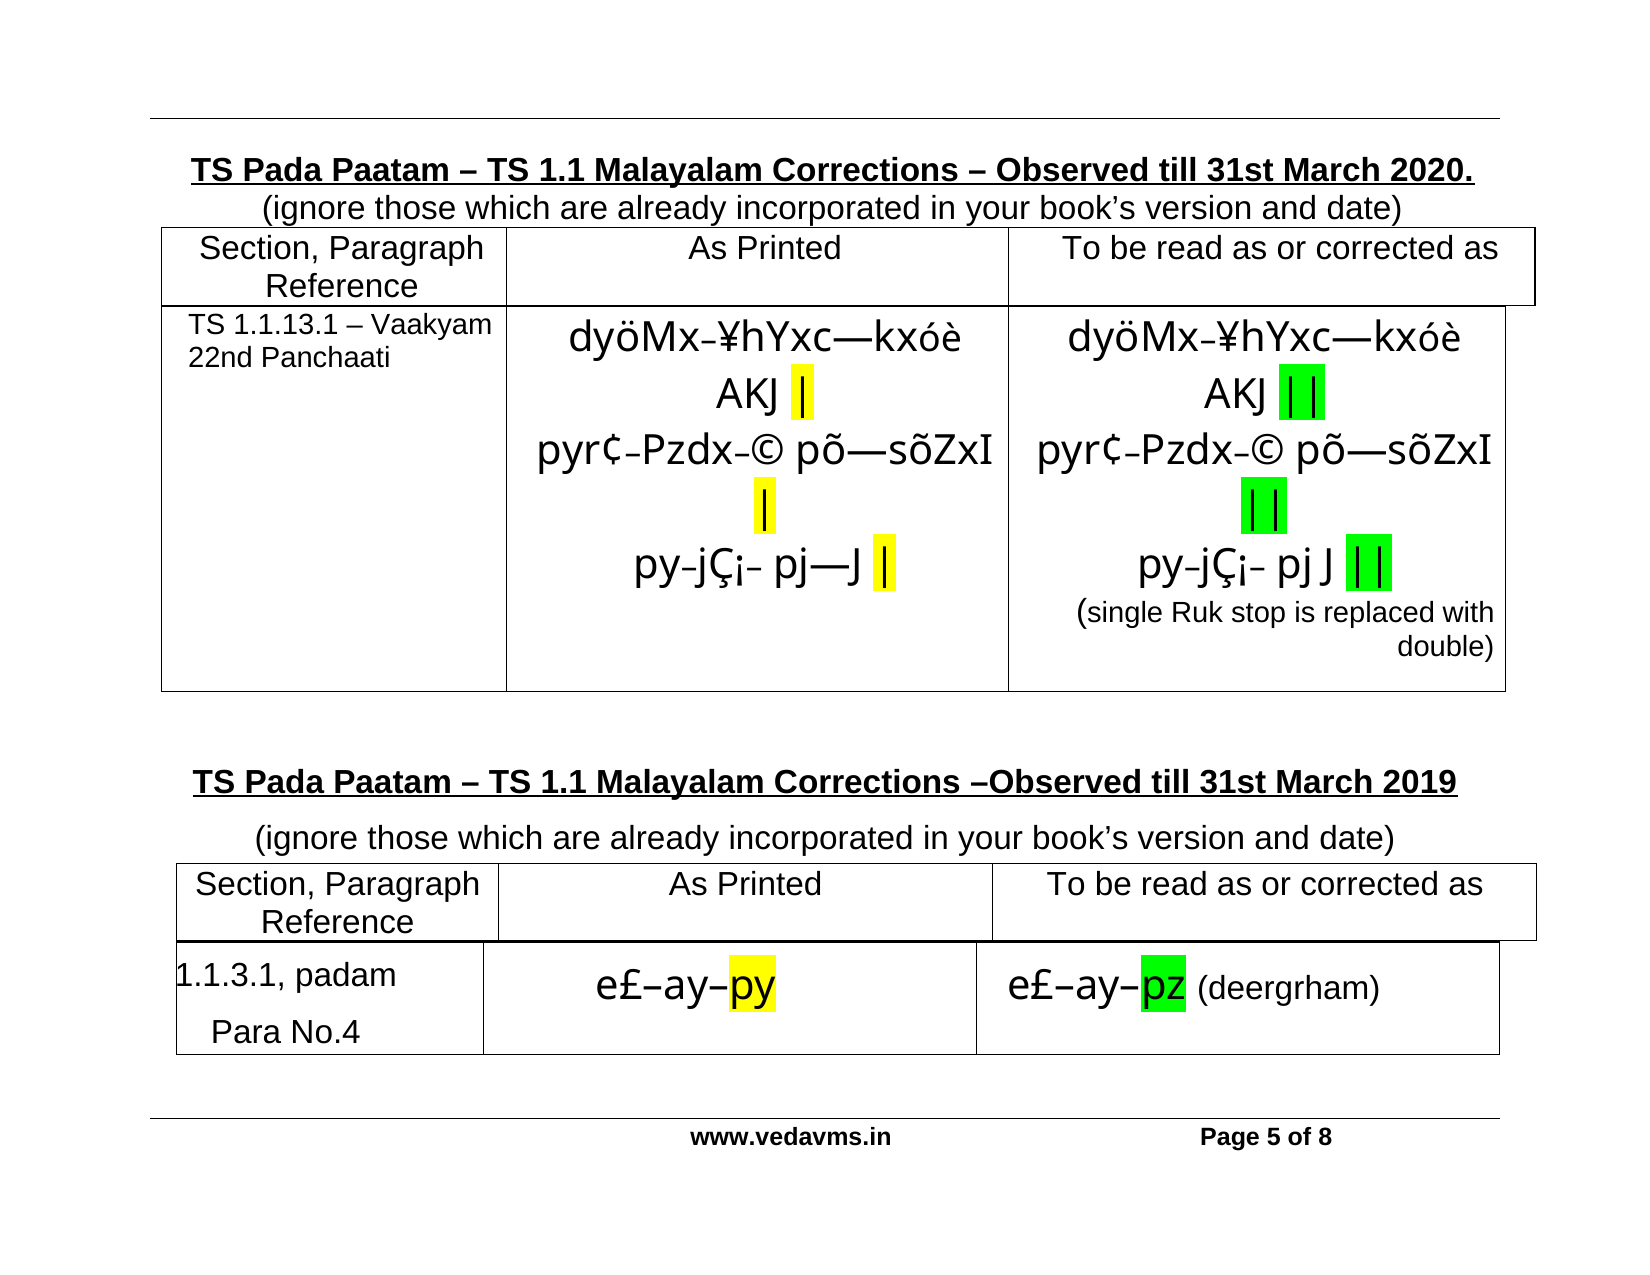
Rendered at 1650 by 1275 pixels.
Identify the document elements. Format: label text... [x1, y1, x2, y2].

table_header To be read as or corrected as [1009, 228, 1534, 305]
table_header As Printed [507, 228, 1008, 305]
table_header TS 1.1.13.1 – Vaakyam 22nd Panchaati [162, 307, 506, 691]
table_header e£–ay–pz (deergrham) [977, 943, 1499, 1054]
table_header dyöMx–¥hYxc—kxóè AKJ | pyr¢–Pzdx–© põ—sõZxI | py–jÇ¡– pj—J | [507, 307, 1008, 691]
table_header To be read as or corrected as [993, 864, 1536, 940]
text (ignore those which are already incorporated in your book’s version and date) [150, 818, 1500, 857]
text TS Pada Paatam – TS 1.1 Malayalam Corrections –Observed till 31st March 2019 [150, 762, 1500, 800]
table_header Section, Paragraph Reference [162, 228, 506, 305]
table_header e£–ay–py [484, 943, 976, 1054]
table_header dyöMx–¥hYxc—kxóè AKJ || pyr¢–Pzdx–© põ—sõZxI || py–jÇ¡– pj J || (single Ruk stop is replaced with double) [1009, 307, 1505, 691]
text TS Pada Paatam – TS 1.1 Malayalam Corrections – Observed till 31st March 2020. [165, 150, 1500, 188]
table_header Section, Paragraph Reference [177, 864, 498, 940]
table_header 1.1.3.1, padam Para No.4 [177, 943, 483, 1054]
text (ignore those which are already incorporated in your book’s version and date) [165, 188, 1500, 227]
table_header As Printed [499, 864, 992, 940]
